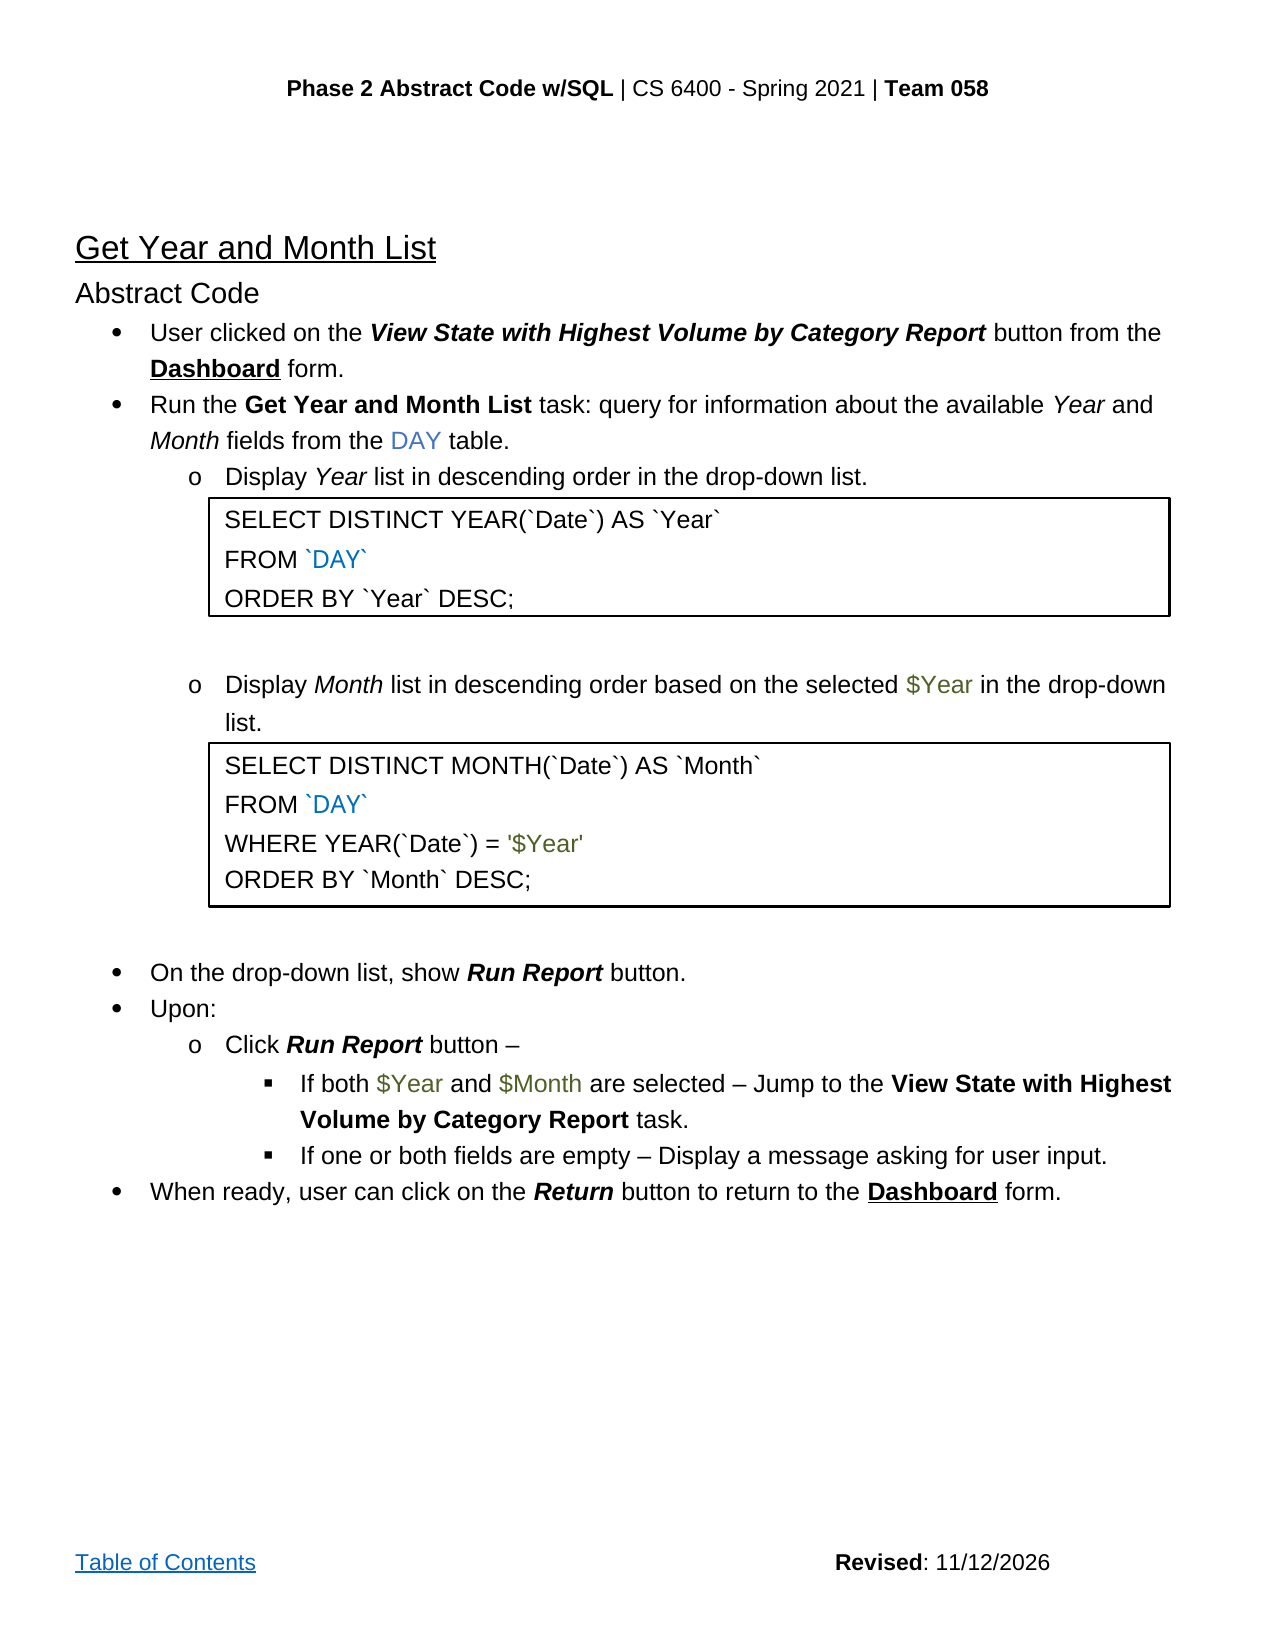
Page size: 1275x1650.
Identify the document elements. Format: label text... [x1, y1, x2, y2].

list On the drop-down list, show Run Report button. [112, 958, 1200, 987]
list Run the Get Year and Month List task: query for information about the available Year and Month fields from the DAY table. [112, 390, 1200, 454]
list If both $Year and $Month are selected – Jump to the View State with Highest Volume by Category Report task. [262, 1069, 1200, 1134]
text Get Year and Month List [75, 228, 1200, 266]
list Display Year list in descending order in the drop-down list. [187, 462, 1200, 493]
list If one or both fields are empty – Display a message asking for user input. [262, 1141, 1200, 1170]
list Display Month list in descending order based on the selected $Year in the drop-down list. [187, 670, 1200, 737]
list Upon: [112, 994, 1200, 1023]
list Click Run Report button – [187, 1030, 1200, 1061]
list User clicked on the View State with Highest Volume by Category Report button from the Dashboard form. [112, 318, 1200, 383]
text Abstract Code [75, 276, 1200, 309]
list When ready, user can click on the Return button to return to the Dashboard form. [112, 1177, 1200, 1206]
